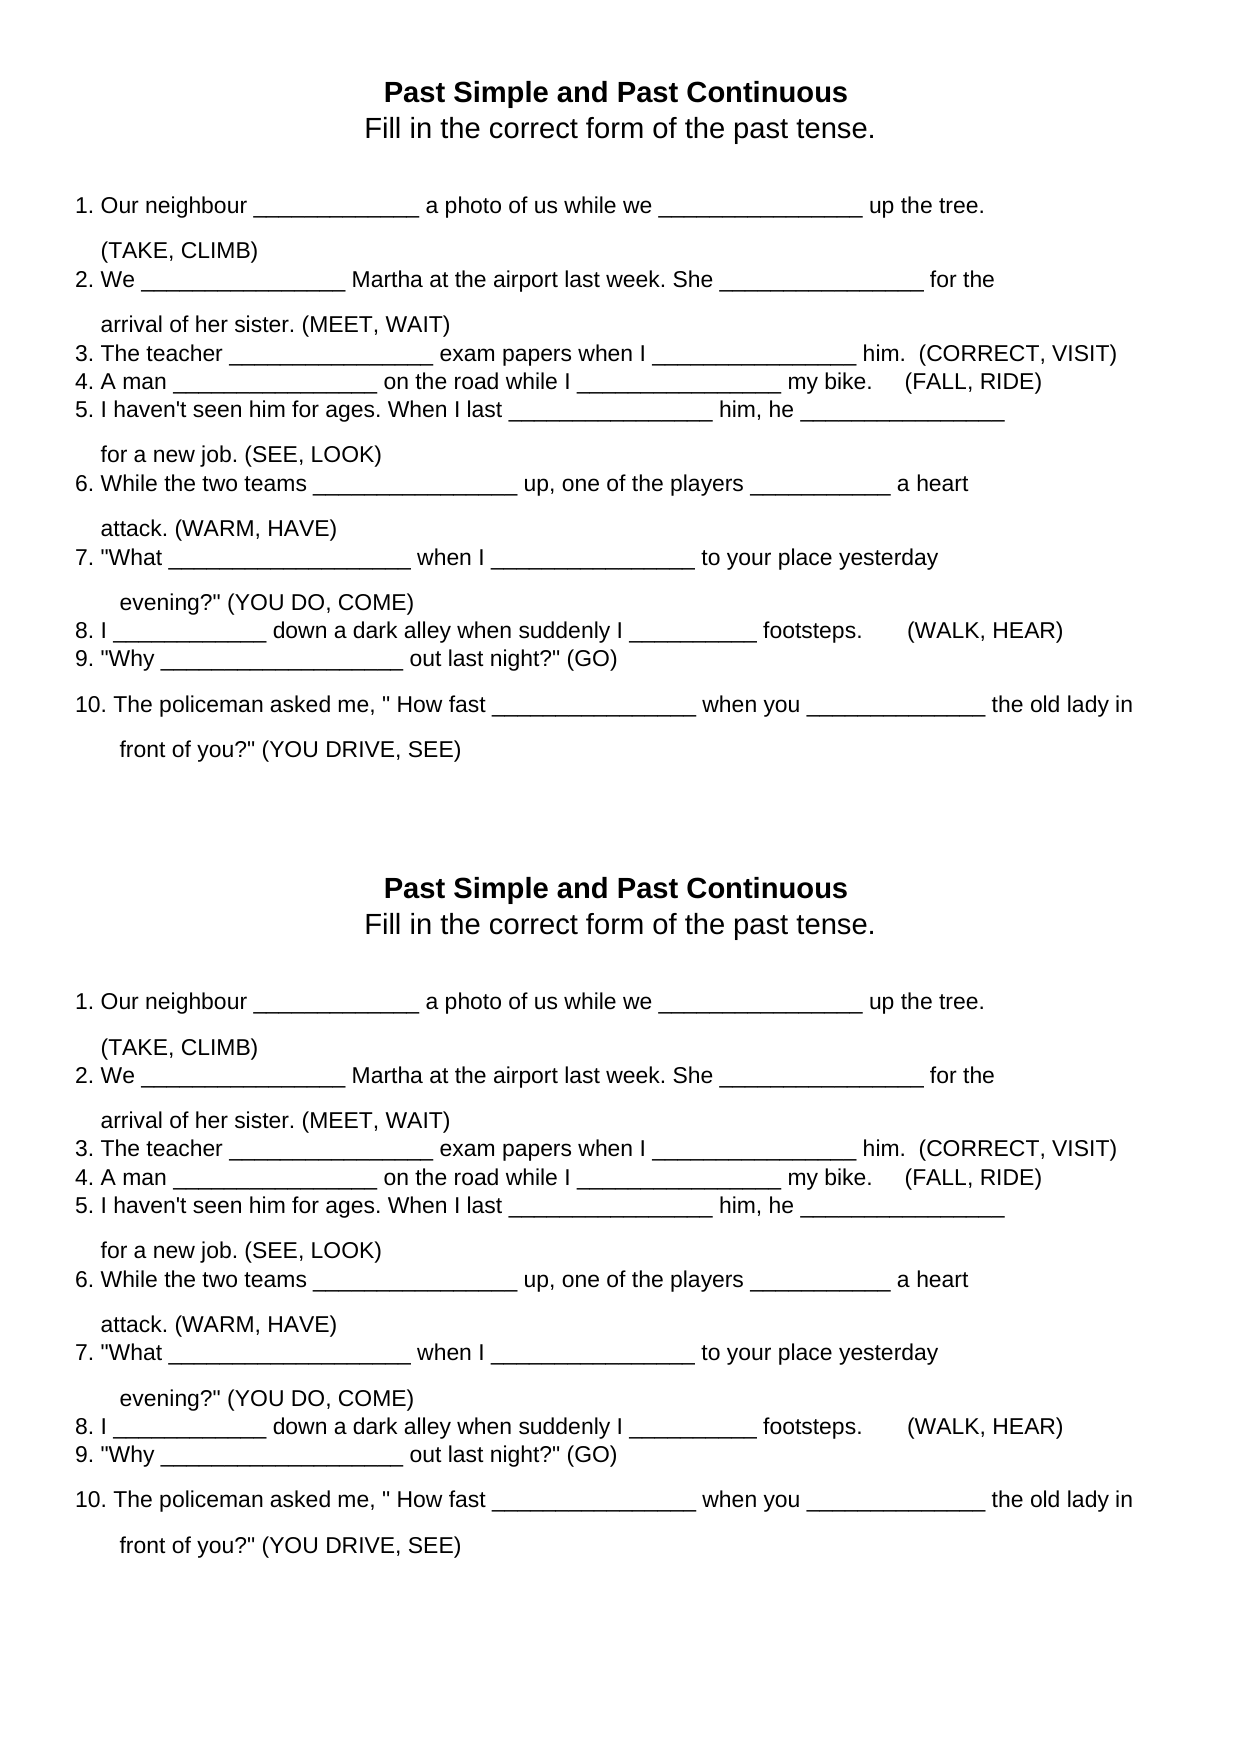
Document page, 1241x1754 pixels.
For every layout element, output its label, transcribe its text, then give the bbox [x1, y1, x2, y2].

text evening?" (YOU DO, COME) 8. I ____________ down a dark alley when suddenly I __________ footsteps. (WALK, HEAR) 9. "Why ___________________ out last night?" (GO) [75, 588, 1165, 672]
text for a new job. (SEE, LOOK) 6. While the two teams ________________ up, one of the players ___________ a heart [75, 441, 1165, 496]
text attack. (WARM, HAVE) 7. "What ___________________ when I ________________ to your place yesterday [75, 1311, 1165, 1366]
text front of you?" (YOU DRIVE, SEE) [75, 736, 1165, 762]
text 10. The policeman asked me, " How fast ________________ when you ______________ the old lady in [75, 691, 1165, 717]
text 1. Our neighbour _____________ a photo of us while we ________________ up the tree. [75, 960, 1165, 1015]
text attack. (WARM, HAVE) 7. "What ___________________ when I ________________ to your place yesterday [75, 515, 1165, 570]
text Past Simple and Past Continuous Fill in the correct form of the past tense. [75, 871, 1165, 941]
text 10. The policeman asked me, " How fast ________________ when you ______________ the old lady in [75, 1486, 1165, 1513]
text front of you?" (YOU DRIVE, SEE) [75, 1532, 1165, 1558]
text Past Simple and Past Continuous Fill in the correct form of the past tense. [75, 75, 1165, 145]
text evening?" (YOU DO, COME) 8. I ____________ down a dark alley when suddenly I __________ footsteps. (WALK, HEAR) 9. "Why ___________________ out last night?" (GO) [75, 1384, 1165, 1468]
text for a new job. (SEE, LOOK) 6. While the two teams ________________ up, one of the players ___________ a heart [75, 1237, 1165, 1292]
text (TAKE, CLIMB) 2. We ________________ Martha at the airport last week. She ________________ for the [75, 1033, 1165, 1088]
text arrival of her sister. (MEET, WAIT) 3. The teacher ________________ exam papers when I ________________ him. (CORRECT, VISIT) 4. A man ________________ on the road while I ________________ my bike. (FALL, RIDE) 5. I haven't seen him for ages. When I last ________________ him, he ________________ [75, 311, 1165, 423]
text arrival of her sister. (MEET, WAIT) 3. The teacher ________________ exam papers when I ________________ him. (CORRECT, VISIT) 4. A man ________________ on the road while I ________________ my bike. (FALL, RIDE) 5. I haven't seen him for ages. When I last ________________ him, he ________________ [75, 1107, 1165, 1219]
text 1. Our neighbour _____________ a photo of us while we ________________ up the tree. [75, 164, 1165, 219]
text (TAKE, CLIMB) 2. We ________________ Martha at the airport last week. She ________________ for the [75, 237, 1165, 292]
